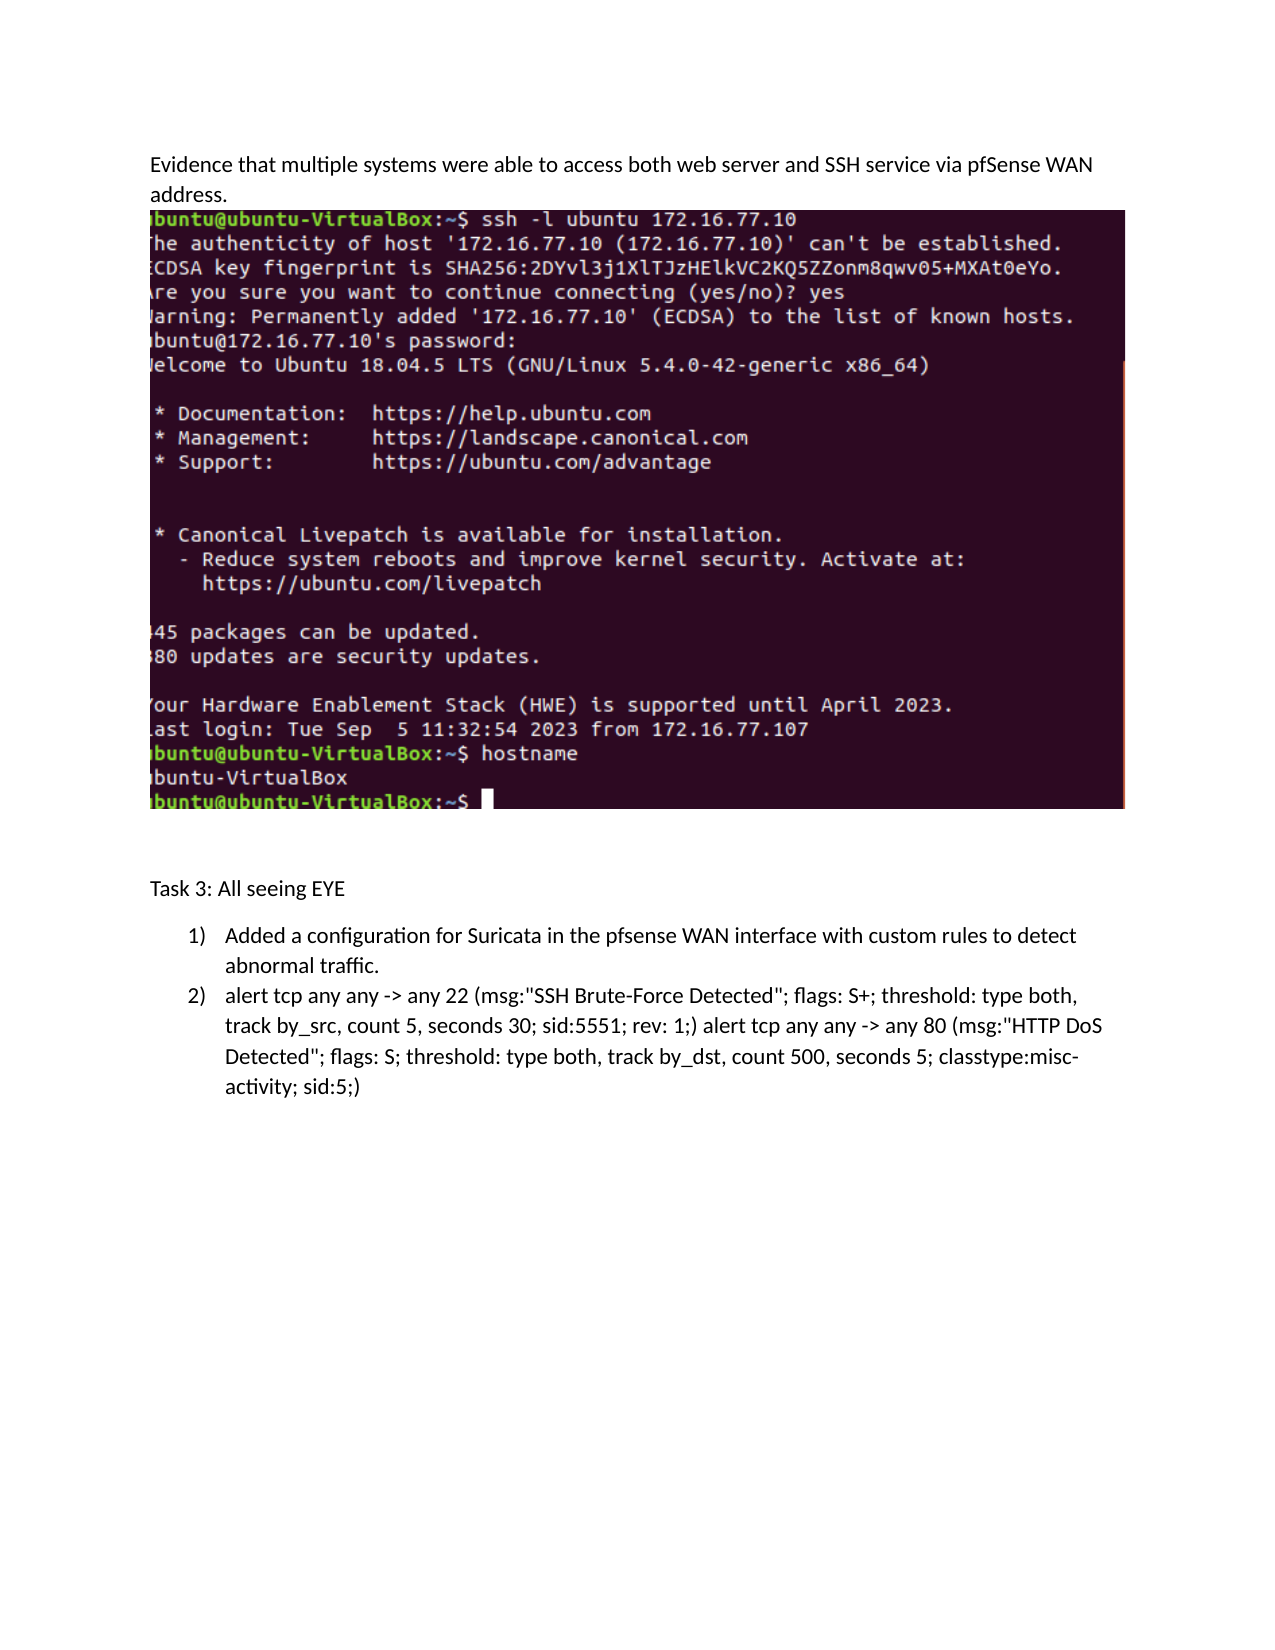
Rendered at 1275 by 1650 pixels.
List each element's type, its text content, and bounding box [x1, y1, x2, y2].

list Added a configuration for Suricata in the pfsense WAN interface with custom rules to detect abnormal traffic. [187, 921, 1125, 979]
picture [150, 210, 1125, 809]
text Task 3: All seeing EYE [150, 874, 1125, 902]
text Evidence that multiple systems were able to access both web server and SSH service via pfSense WAN address. [150, 150, 1125, 210]
list alert tcp any any -> any 22 (msg:"SSH Brute-Force Detected"; flags: S+; threshold: type both, track by_src, count 5, seconds 30; sid:5551; rev: 1;) alert tcp any any -> any 80 (msg:"HTTP DoS Detected"; flags: S; threshold: type both, track by_dst, count 500, seconds 5; classtype:misc-activity; sid:5;) [187, 981, 1125, 1100]
